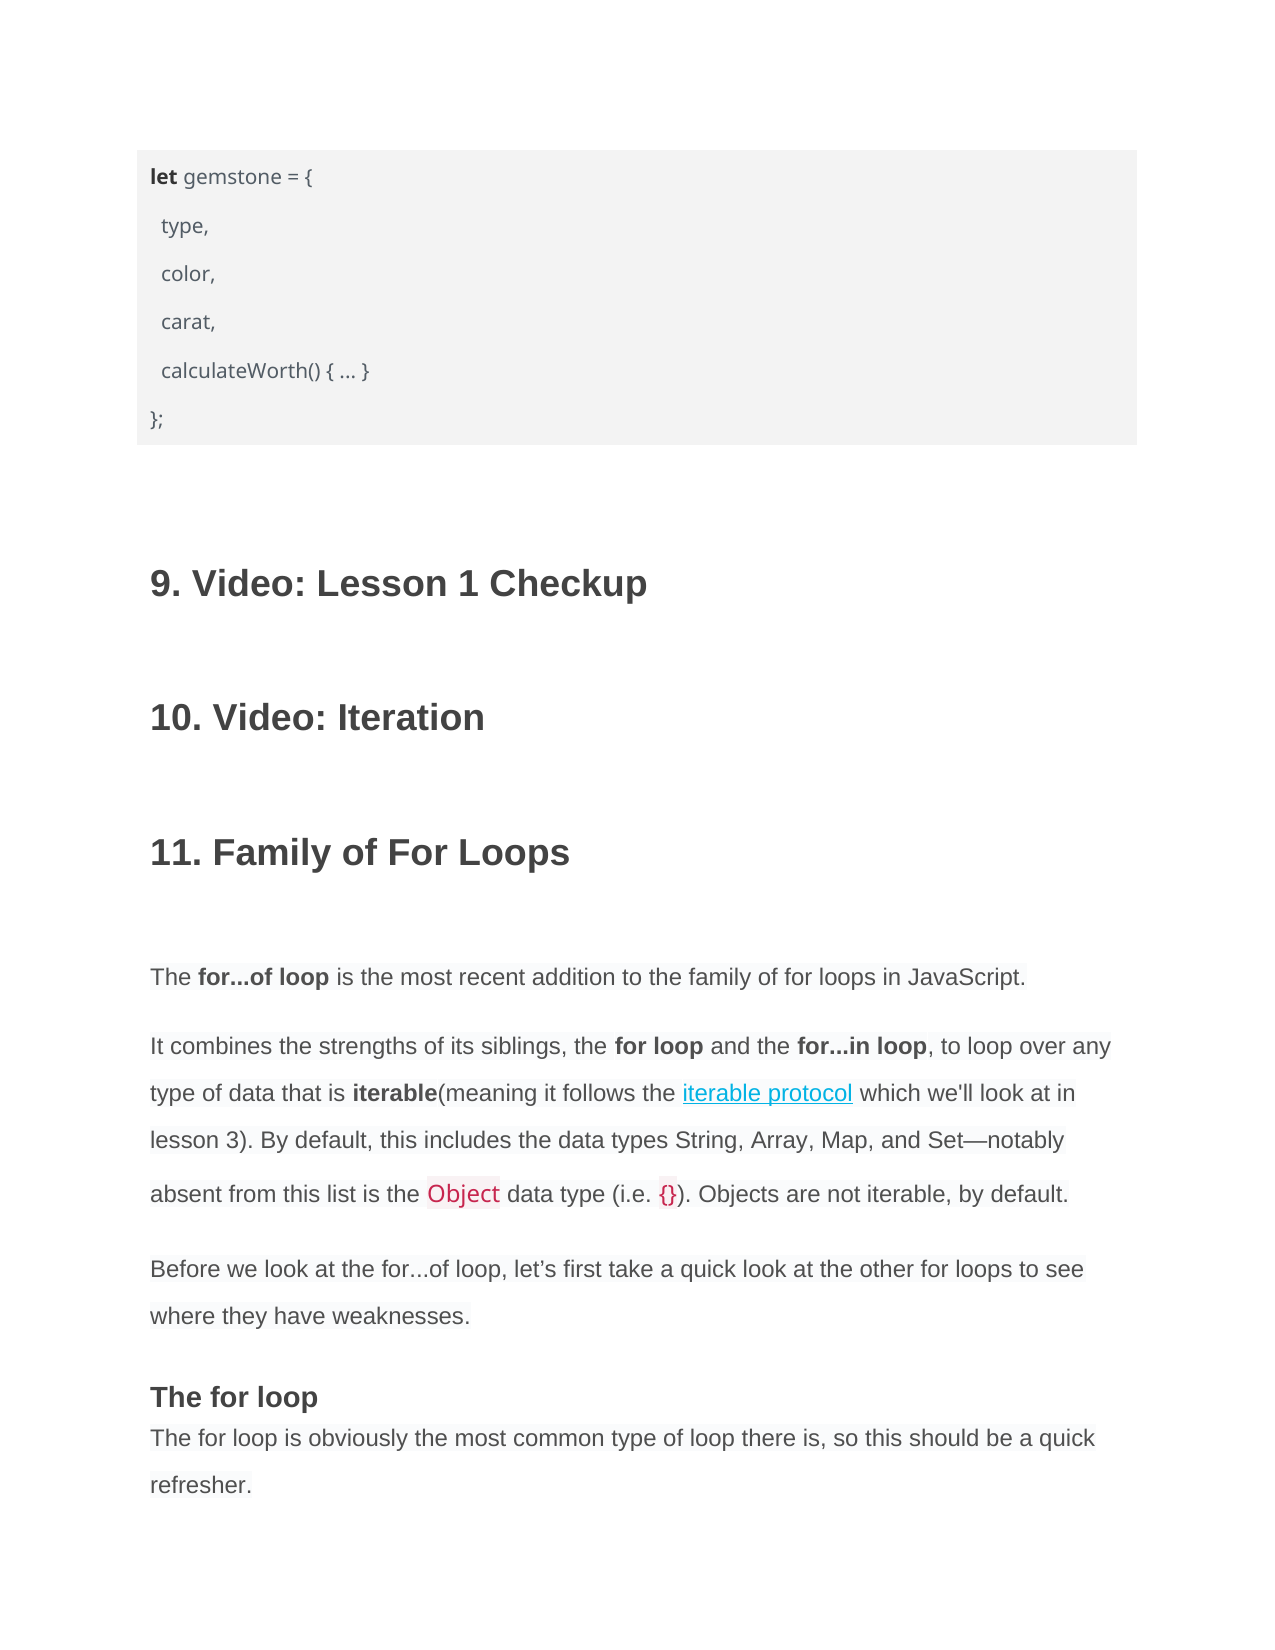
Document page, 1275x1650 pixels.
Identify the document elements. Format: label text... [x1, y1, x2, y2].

subtitle 9. Video: Lesson 1 Checkup [150, 536, 1187, 629]
text It combines the strengths of its siblings, the for loop and the for...in loop, to loop over any type of data that is iterable(meaning it follows the iterable protocol which we'll look at in lesson 3). By default, this includes the data types String, Array, Map, and Set—notably absent from this list is the Object data type (i.e. {}). Objects are not iterable, by default. [150, 1032, 1125, 1209]
text The for...of loop is the most recent addition to the family of for loops in JavaScript. [150, 962, 1125, 990]
subtitle The for loop [150, 1380, 1125, 1413]
text Before we look at the for...of loop, let’s first take a quick look at the other for loops to see where they have weaknesses. [150, 1255, 1125, 1329]
text The for loop is obviously the most common type of loop there is, so this should be a quick refresher. [150, 1424, 1125, 1498]
subtitle 11. Family of For Loops [150, 805, 1187, 898]
subtitle 10. Video: Iteration [150, 671, 1187, 764]
subtitle let gemstone = { type, color, carat, calculateWorth() { ... } }; [137, 150, 1137, 445]
